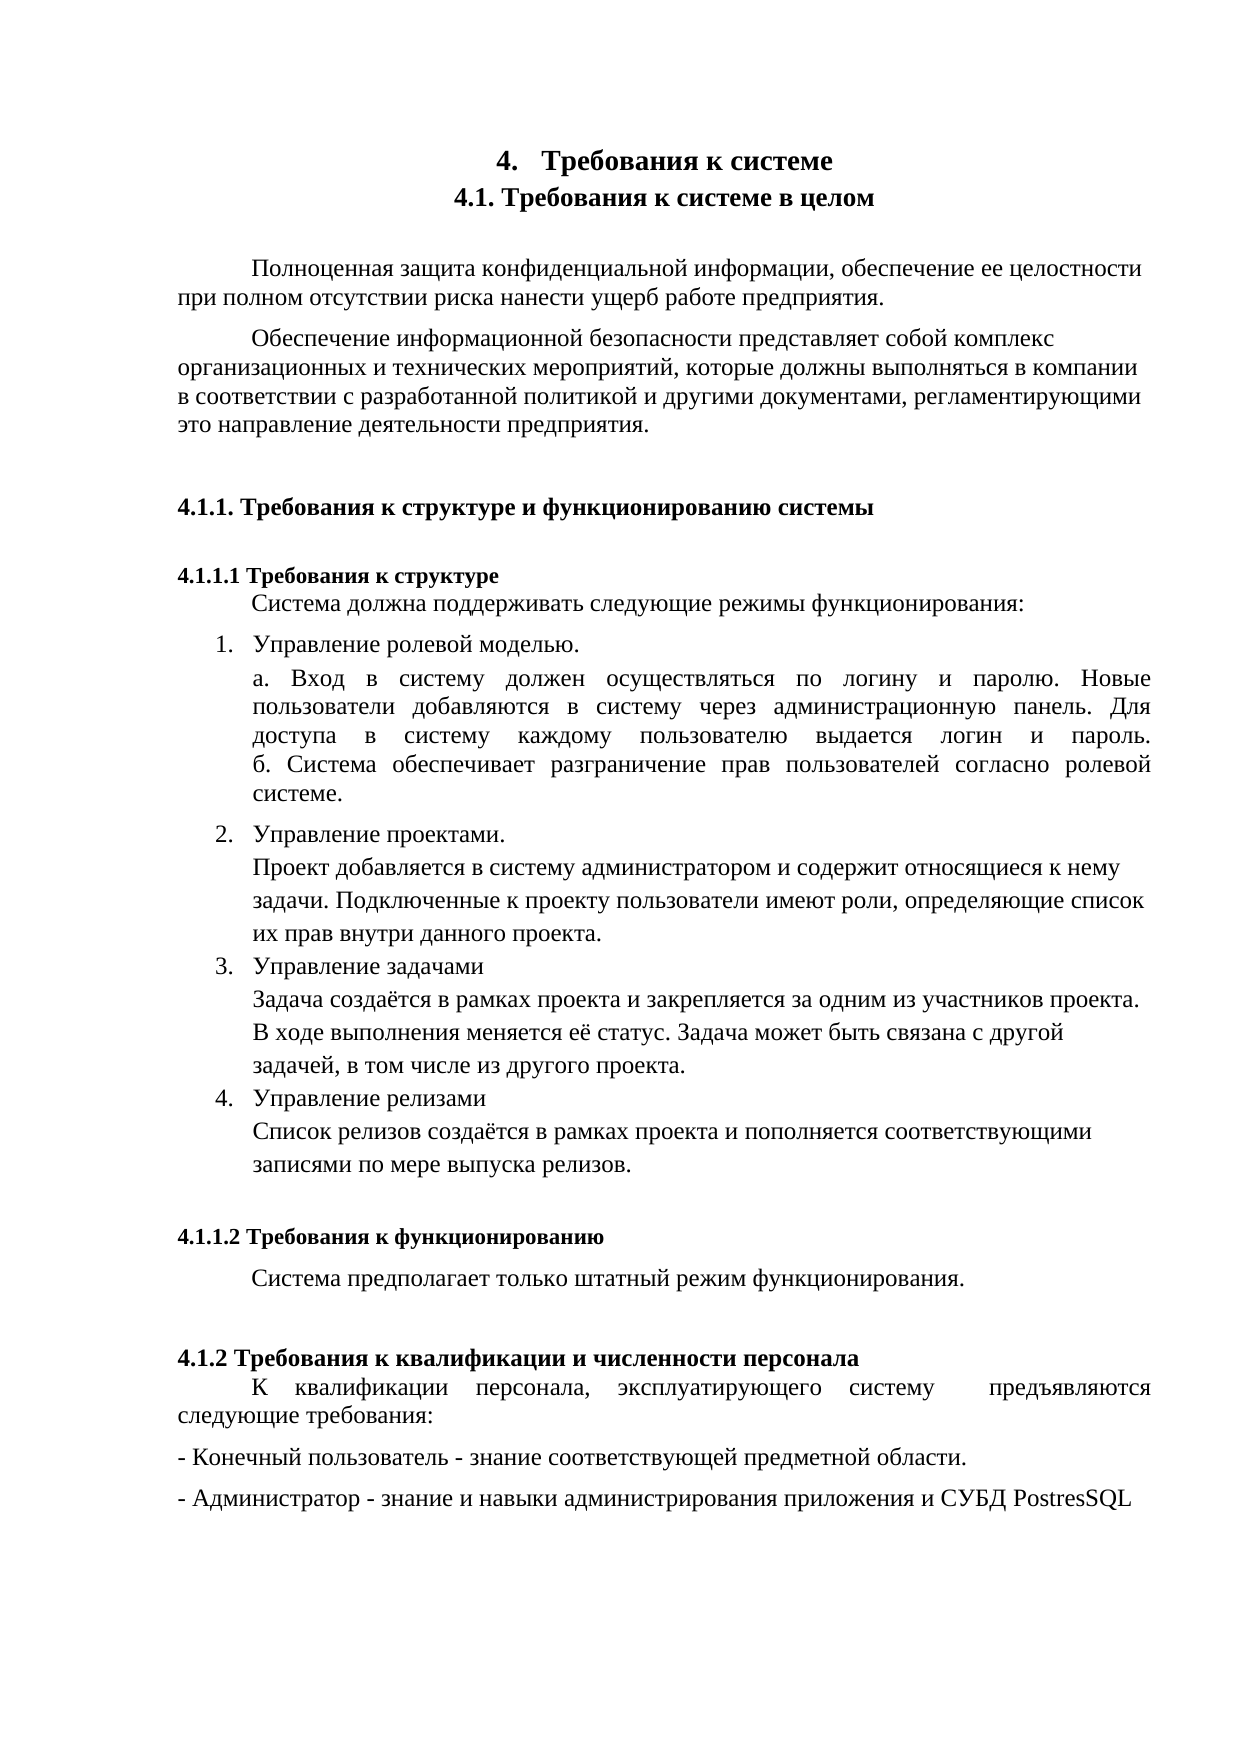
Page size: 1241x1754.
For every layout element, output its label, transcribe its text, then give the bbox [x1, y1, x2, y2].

text Обеспечение информационной безопасности представляет собой комплекс организационных и технических мероприятий, которые должны выполняться в компании в соответствии с разработанной политикой и другими документами, регламентирующими это направление деятельности предприятия. [177, 323, 1152, 438]
text К квалификации персонала, эксплуатирующего систему предъявляются следующие требования: [177, 1372, 1152, 1429]
list Управление ролевой моделью. [215, 629, 1152, 658]
text Полноценная защита конфиденциальной информации, обеспечение ее целостности при полном отсутствии риска нанести ущерб работе предприятия. [177, 253, 1152, 311]
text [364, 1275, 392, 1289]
list Управление релизами Список релизов создаётся в рамках проекта и пополняется соответствующими записями по мере выпуска релизов. [215, 1083, 1152, 1178]
subtitle 4.1.2 Требования к квалификации и численности персонала [177, 1343, 1152, 1372]
text - Конечный пользователь - знание соответствующей предметной области. [177, 1442, 1152, 1470]
list Управление задачами Задача создаётся в рамках проекта и закрепляется за одним из участников проекта. В ходе выполнения меняется её статус. Задача может быть связана с другой задачей, в том числе из другого проекта. [215, 951, 1152, 1079]
subtitle 4.1. Требования к системе в целом [177, 181, 1152, 212]
text Система предполагает только штатный режим функционирования. [876, 1275, 1152, 1289]
subtitle Требования к системе [177, 143, 1152, 177]
subtitle 4.1.1. Требования к структуре и функционированию системы [177, 492, 1152, 521]
text Система должна поддерживать следующие режимы функционирования: [177, 588, 1152, 617]
list Управление проектами. Проект добавляется в систему администратором и содержит относящиеся к нему задачи. Подключенные к проекту пользователи имеют роли, определяющие список их прав внутри данного проекта. [215, 819, 1152, 947]
text а. Вход в систему должен осуществляться по логину и паролю. Новые пользователи добавляются в систему через администрационную панель. Для доступа в систему каждому пользователю выдается логин и пароль. б. Система обеспечивает разграничение прав пользователей согласно ролевой системе. [252, 663, 1152, 806]
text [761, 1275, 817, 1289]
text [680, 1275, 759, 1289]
subtitle 4.1.1.2 Требования к функционированию [177, 1223, 1152, 1250]
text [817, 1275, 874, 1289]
subtitle 4.1.1.1 Требования к структуре [177, 562, 1152, 588]
text - Администратор - знание и навыки администрирования приложения и СУБД PostresSQL [177, 1483, 1152, 1512]
text Система предполагает только штатный режим функционирования. [394, 1275, 678, 1289]
